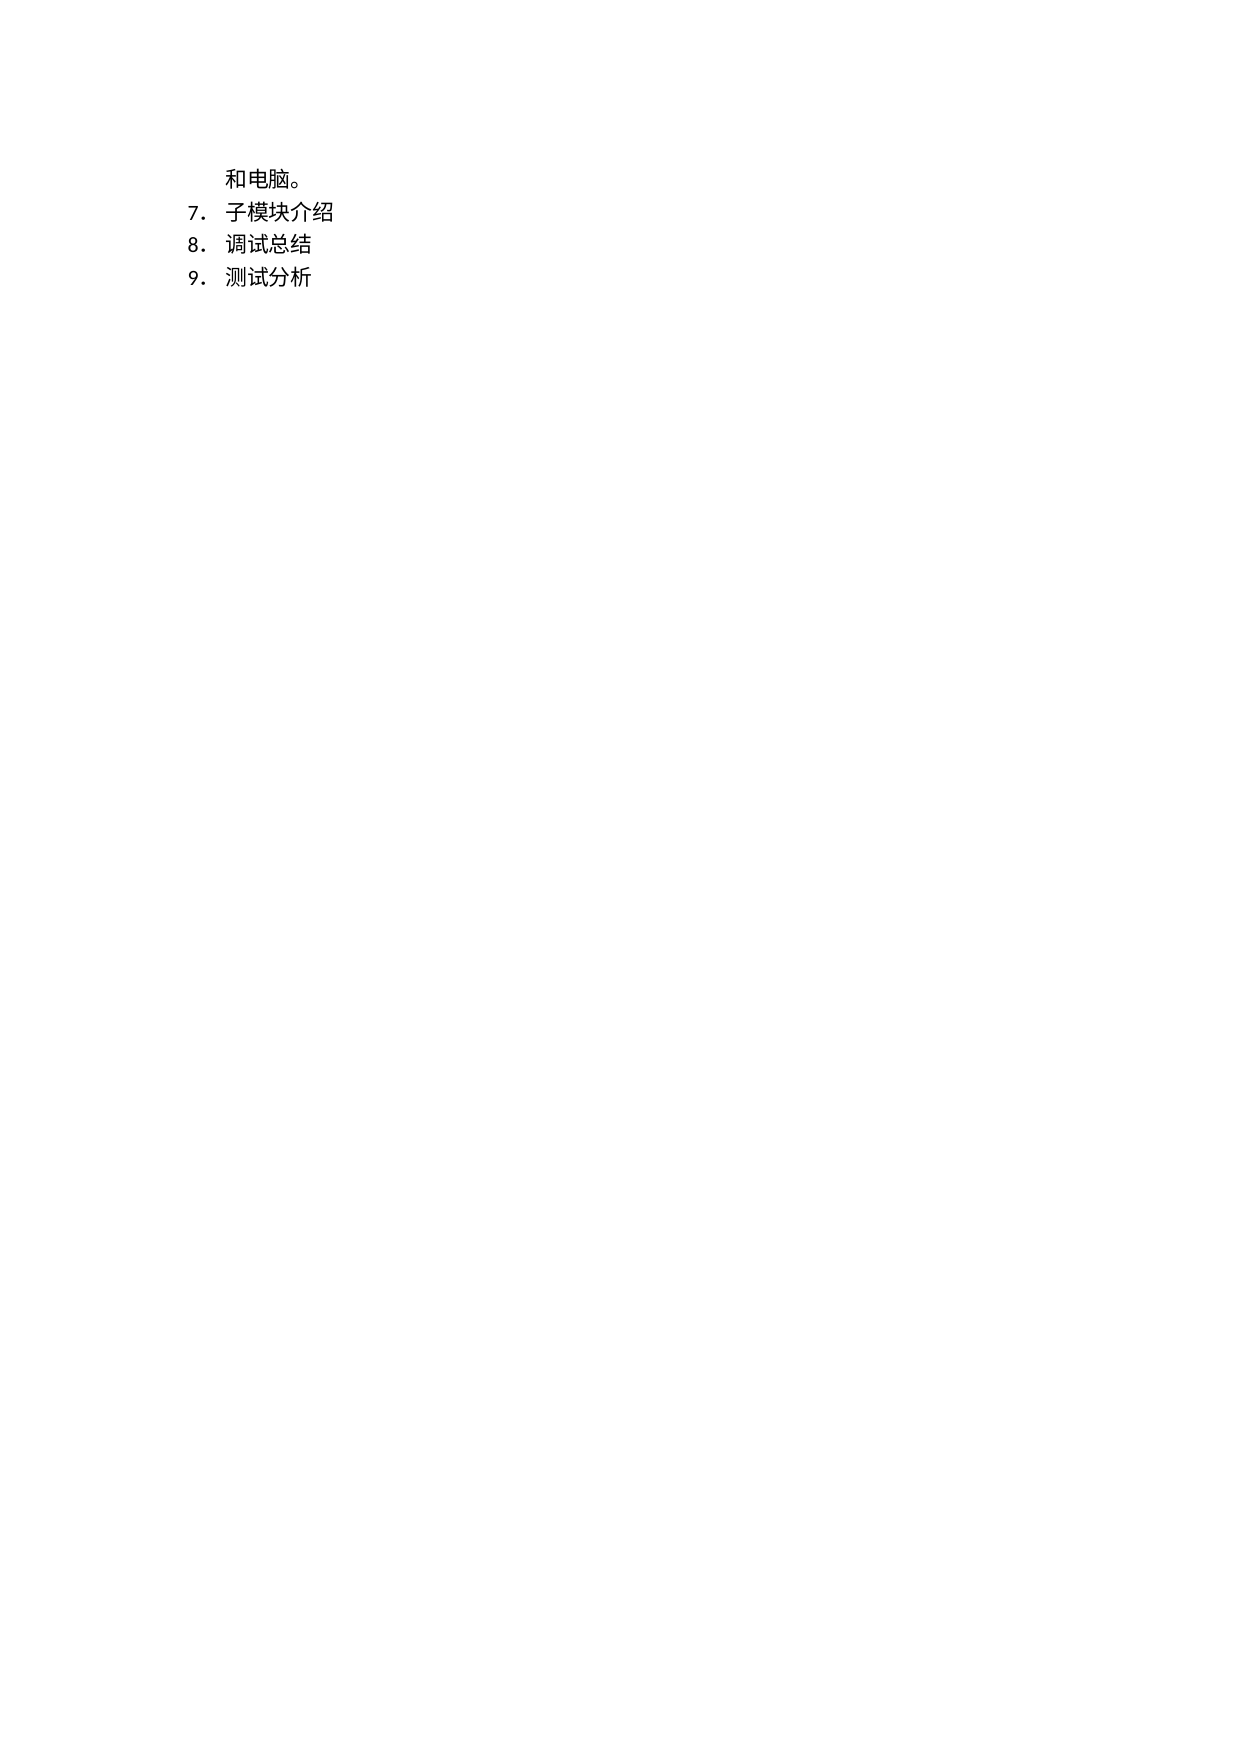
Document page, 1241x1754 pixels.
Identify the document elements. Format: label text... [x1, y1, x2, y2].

list 子模块介绍 [187, 194, 1053, 227]
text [225, 162, 1053, 194]
list 调试总结 [187, 227, 1053, 259]
list 测试分析 [187, 259, 1053, 292]
